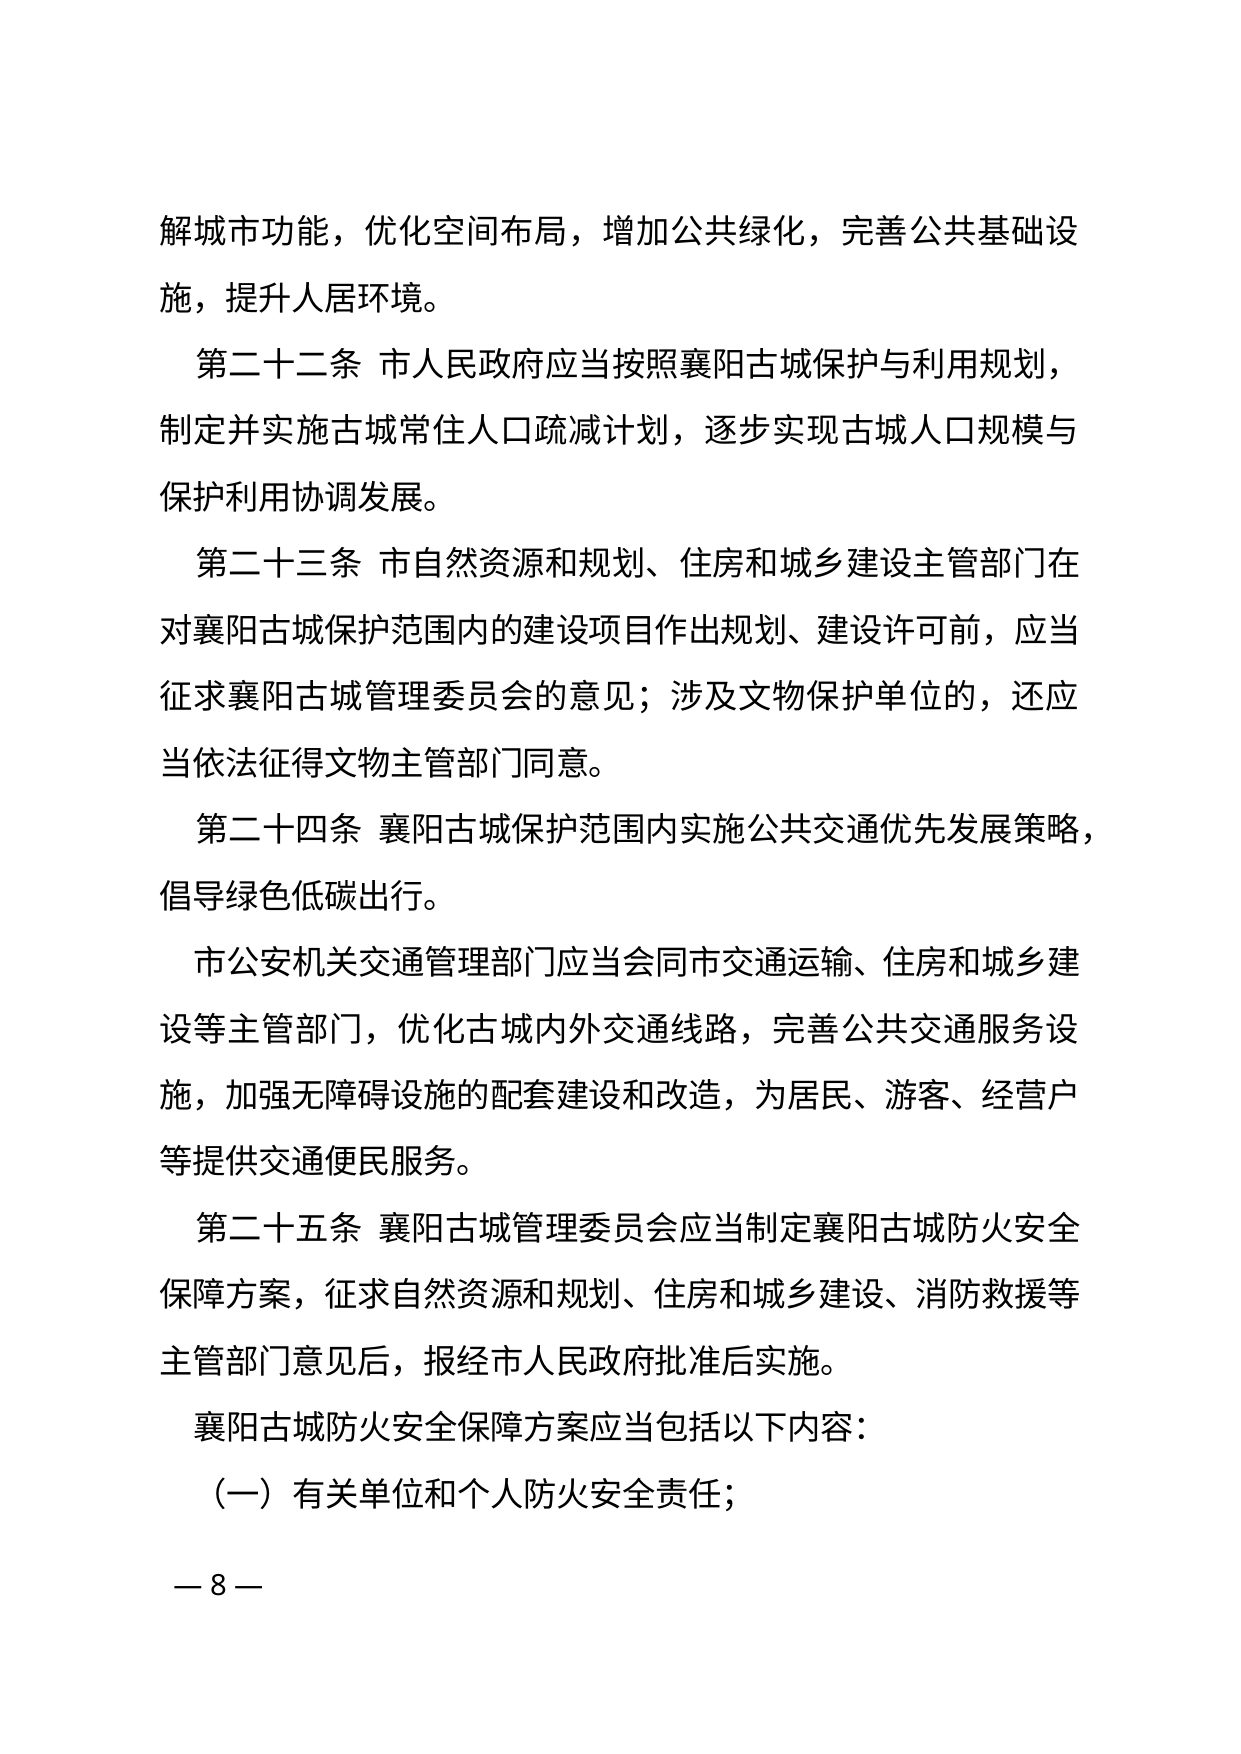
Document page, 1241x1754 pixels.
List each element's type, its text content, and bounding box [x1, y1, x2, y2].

text 第二十四条 襄阳古城保护范围内实施公共交通优先发展策略，倡导绿色低碳出行。 [159, 993, 1081, 1126]
text 第三章 管理和利用 [159, 196, 1081, 262]
text 第二十三条 市自然资源和规划、住房和城乡建设主管部门在对襄阳古城保护范围内的建设项目作出规划、建设许可前，应当征求襄阳古城管理委员会的意见；涉及文物保护单位的，还应当依法征得文物主管部门同意。 [159, 727, 1081, 993]
text 第二十一条 市人民政府应当严格控制襄阳古城开发总量，疏解城市功能，优化空间布局，增加公共绿化，完善公共基础设施，提升人居环境。 [159, 329, 1081, 528]
text 第二十二条 市人民政府应当按照襄阳古城保护与利用规划，制定并实施古城常住人口疏减计划，逐步实现古城人口规模与保护利用协调发展。 [159, 528, 1081, 727]
text 市公安机关交通管理部门应当会同市交通运输、住房和城乡建设等主管部门，优化古城内外交通线路，完善公共交通服务设施，加强无障碍设施的配套建设和改造，为居民、游客、经营户等提供交通便民服务。 [159, 1126, 1081, 1392]
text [159, 1392, 1081, 1525]
